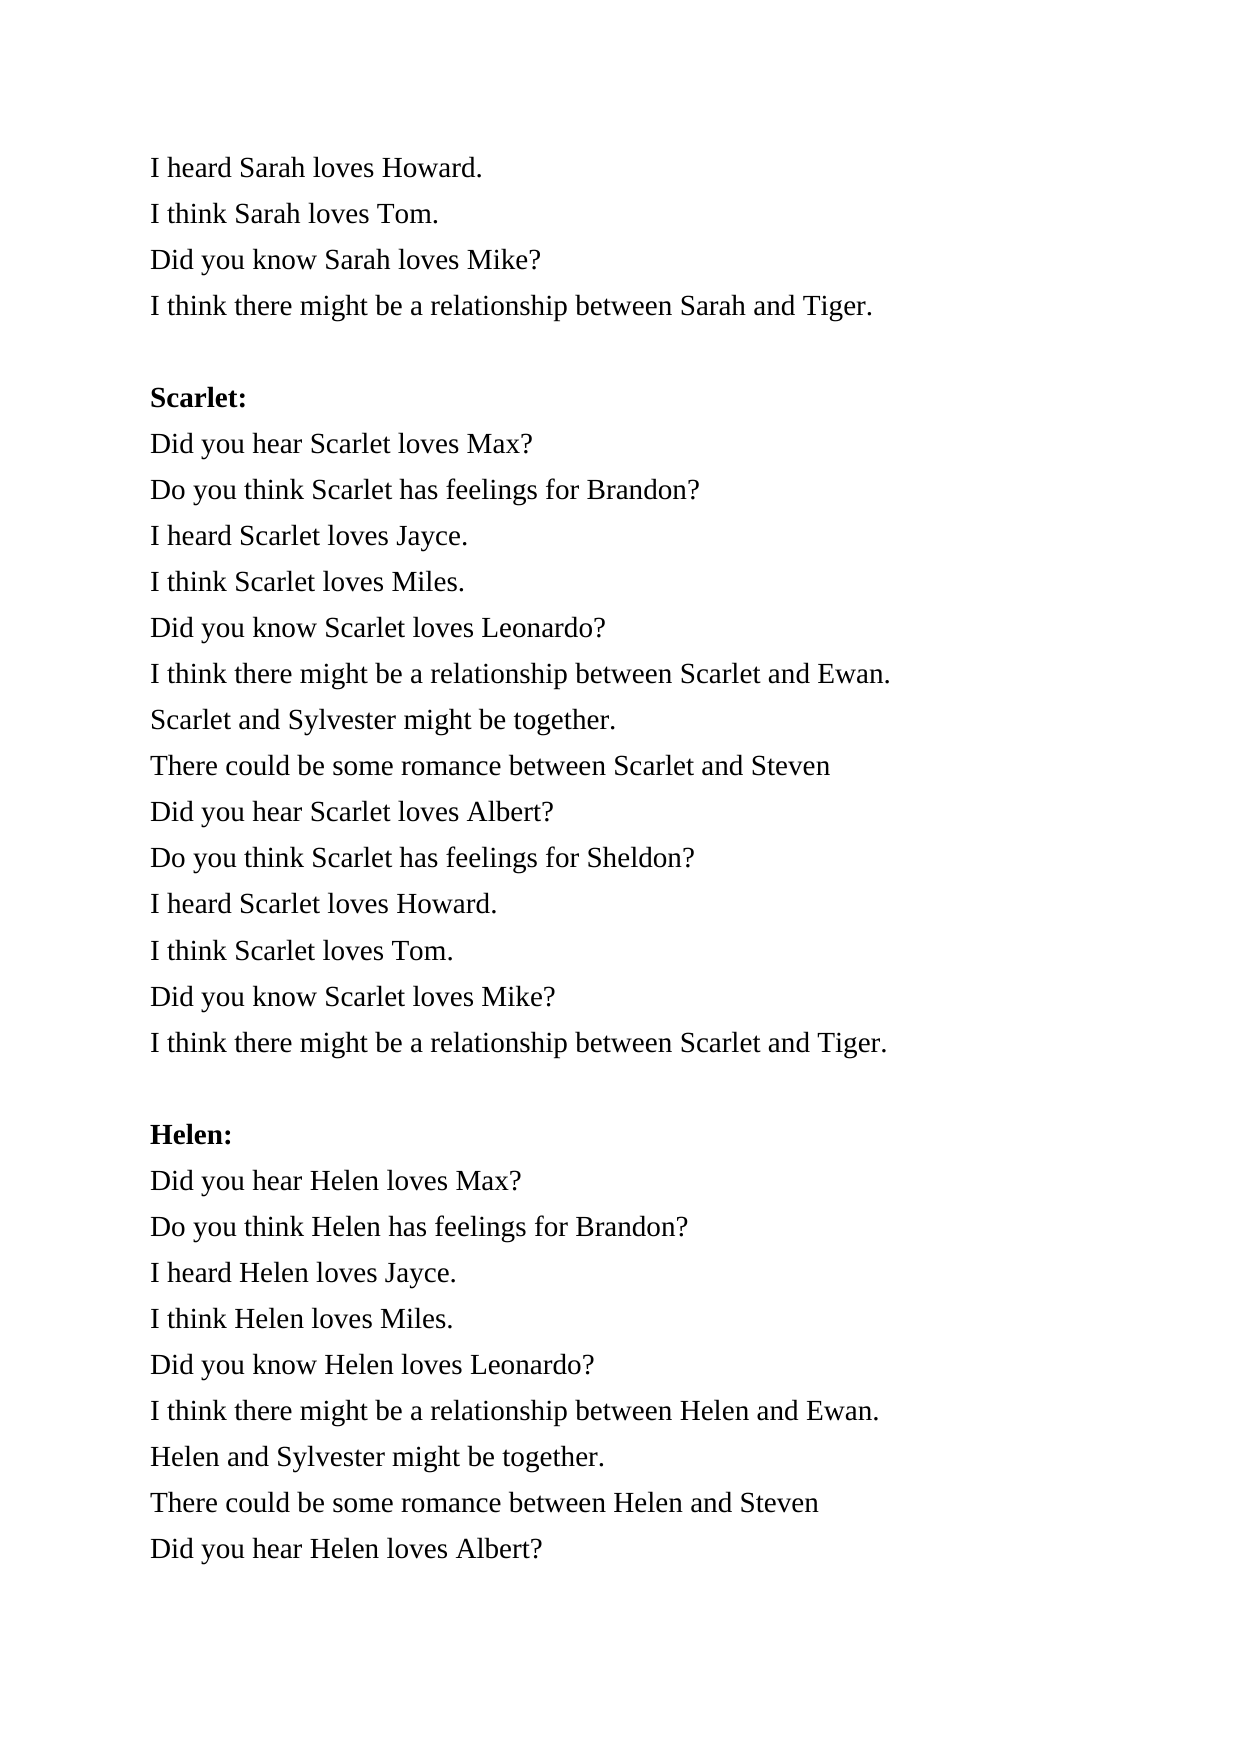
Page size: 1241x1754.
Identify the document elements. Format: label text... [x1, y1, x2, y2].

text Helen: [150, 1117, 1090, 1150]
text Did you know Scarlet loves Leonardo? [150, 610, 1090, 644]
text Do you think Scarlet has feelings for Brandon? [150, 472, 1090, 506]
text I think there might be a relationship between Sarah and Tiger. [150, 288, 1090, 322]
text Did you hear Scarlet loves Albert? [150, 794, 1090, 828]
text I think Helen loves Miles. [150, 1301, 1090, 1334]
text Do you think Helen has feelings for Brandon? [150, 1209, 1090, 1242]
text I think there might be a relationship between Scarlet and Ewan. [150, 656, 1090, 690]
text I think Scarlet loves Miles. [150, 564, 1090, 598]
text I think there might be a relationship between Helen and Ewan. [150, 1393, 1090, 1427]
text Scarlet: [150, 380, 1090, 414]
text Did you know Sarah loves Mike? [150, 242, 1090, 276]
text I heard Scarlet loves Howard. [150, 887, 1090, 920]
text Do you think Scarlet has feelings for Sheldon? [150, 841, 1090, 874]
text Did you hear Helen loves Max? [150, 1163, 1090, 1196]
text I think Scarlet loves Tom. [150, 933, 1090, 966]
text I heard Sarah loves Howard. [150, 150, 1090, 183]
text Did you hear Helen loves Albert? [150, 1531, 1090, 1565]
text Helen and Sylvester might be together. [150, 1439, 1090, 1473]
text There could be some romance between Helen and Steven [150, 1485, 1090, 1519]
text Scarlet and Sylvester might be together. [150, 702, 1090, 736]
text There could be some romance between Scarlet and Steven [150, 748, 1090, 782]
text Did you know Helen loves Leonardo? [150, 1347, 1090, 1381]
text Did you hear Scarlet loves Max? [150, 426, 1090, 460]
text I think there might be a relationship between Scarlet and Tiger. [150, 1025, 1090, 1058]
text Did you know Scarlet loves Mike? [150, 979, 1090, 1012]
text I heard Scarlet loves Jayce. [150, 518, 1090, 552]
text I heard Helen loves Jayce. [150, 1255, 1090, 1288]
text I think Sarah loves Tom. [150, 196, 1090, 229]
